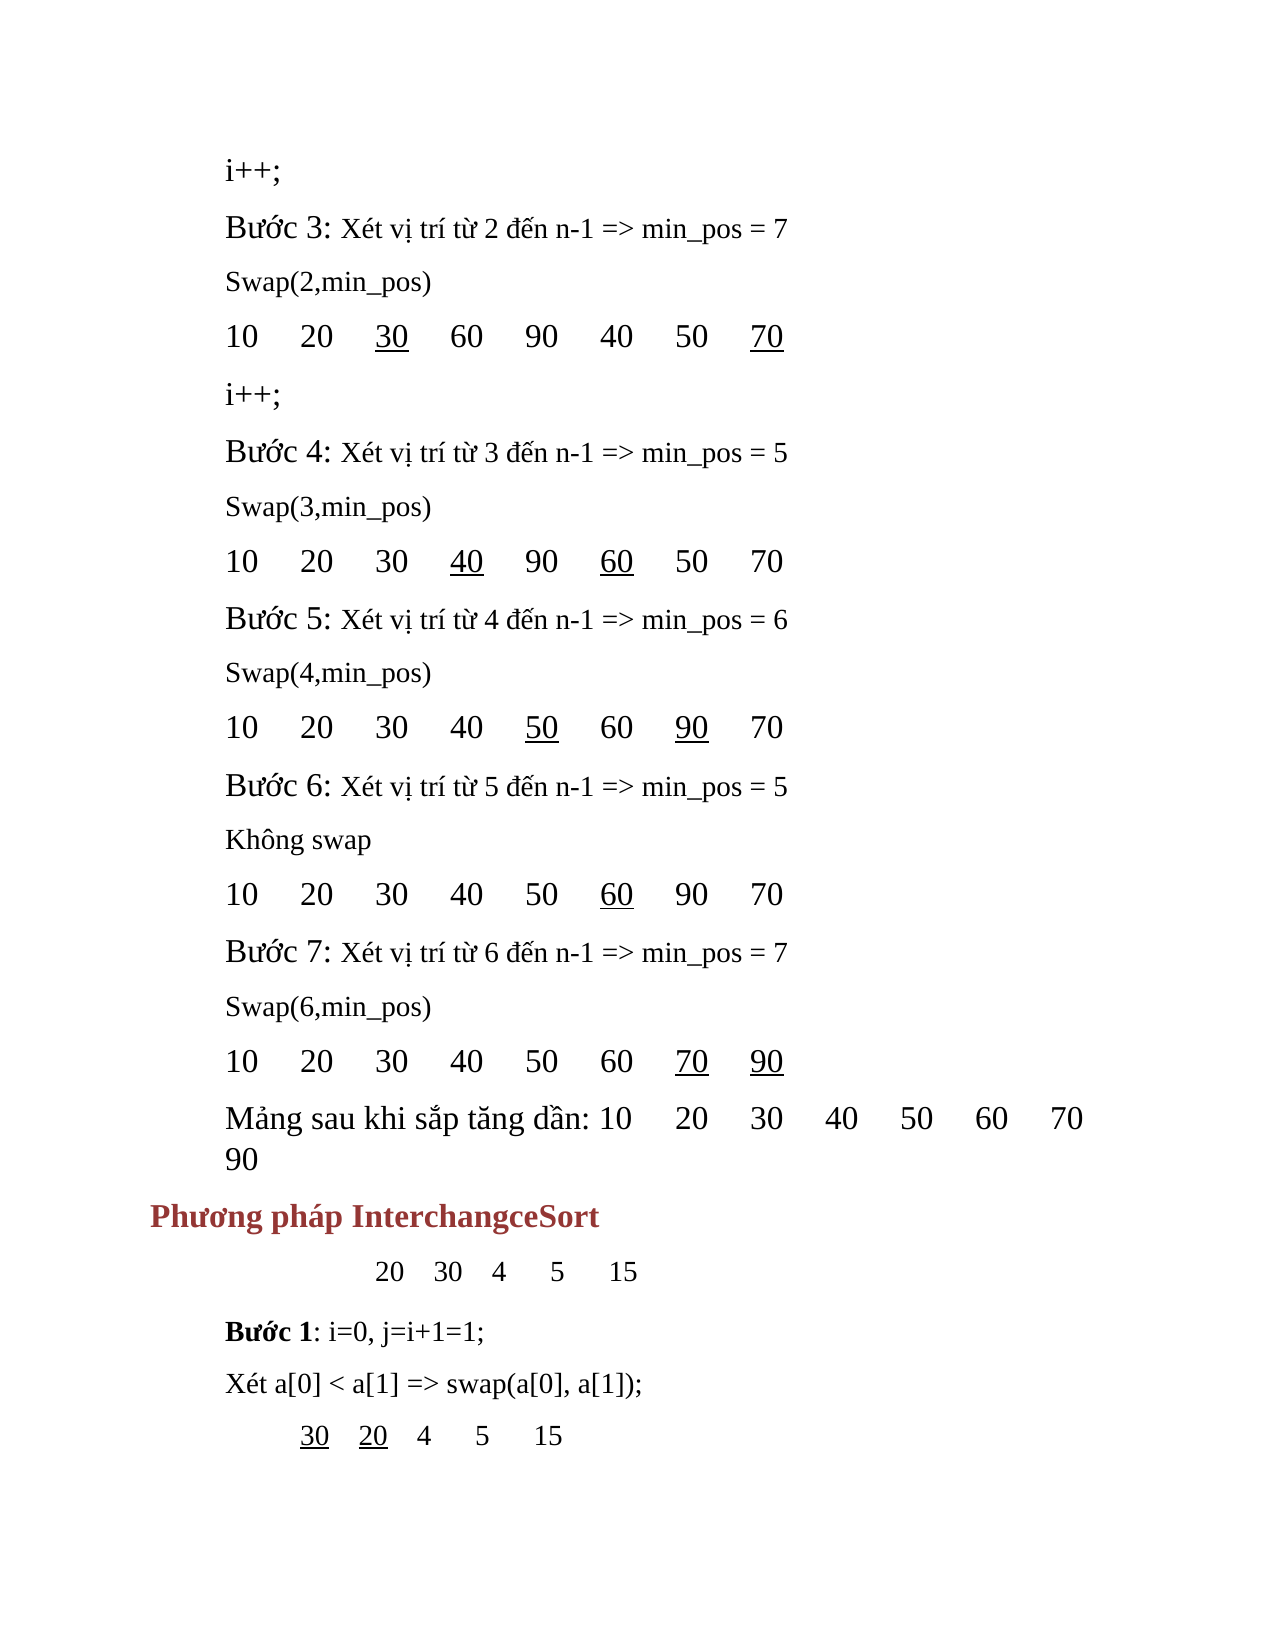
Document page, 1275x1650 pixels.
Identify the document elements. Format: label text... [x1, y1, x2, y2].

text Xét a[0] < a[1] => swap(a[0], a[1]); [150, 1366, 1125, 1399]
text 10 20 30 40 50 60 90 70 [150, 708, 1125, 746]
text Không swap [150, 822, 1125, 856]
text Bước 6: Xét vị trí từ 5 đến n-1 => min_pos = 5 [150, 765, 1125, 803]
text 10 20 30 40 50 60 90 70 [150, 874, 1125, 913]
list 20 30 4 5 15 [300, 1254, 1125, 1287]
text Swap(3,min_pos) [150, 489, 1125, 522]
text Bước 7: Xét vị trí từ 6 đến n-1 => min_pos = 7 [150, 932, 1125, 970]
text i++; [150, 150, 1125, 188]
text Swap(2,min_pos) [150, 264, 1125, 298]
text Phương pháp InterchangceSort [150, 1196, 1125, 1235]
text Bước 1: i=0, j=i+1=1; [150, 1314, 1125, 1347]
text i++; [150, 374, 1125, 412]
text Swap(4,min_pos) [150, 655, 1125, 689]
text 30 20 4 5 15 [150, 1418, 1125, 1452]
text Swap(6,min_pos) [150, 989, 1125, 1022]
text 10 20 30 60 90 40 50 70 [150, 317, 1125, 355]
text Bước 3: Xét vị trí từ 2 đến n-1 => min_pos = 7 [150, 207, 1125, 246]
text 10 20 30 40 90 60 50 70 [150, 541, 1125, 579]
text Bước 5: Xét vị trí từ 4 đến n-1 => min_pos = 6 [150, 598, 1125, 636]
text Bước 4: Xét vị trí từ 3 đến n-1 => min_pos = 5 [150, 431, 1125, 470]
text Mảng sau khi sắp tăng dần: 10 20 30 40 50 60 70 90 [150, 1098, 1125, 1177]
text 10 20 30 40 50 60 70 90 [150, 1041, 1125, 1079]
